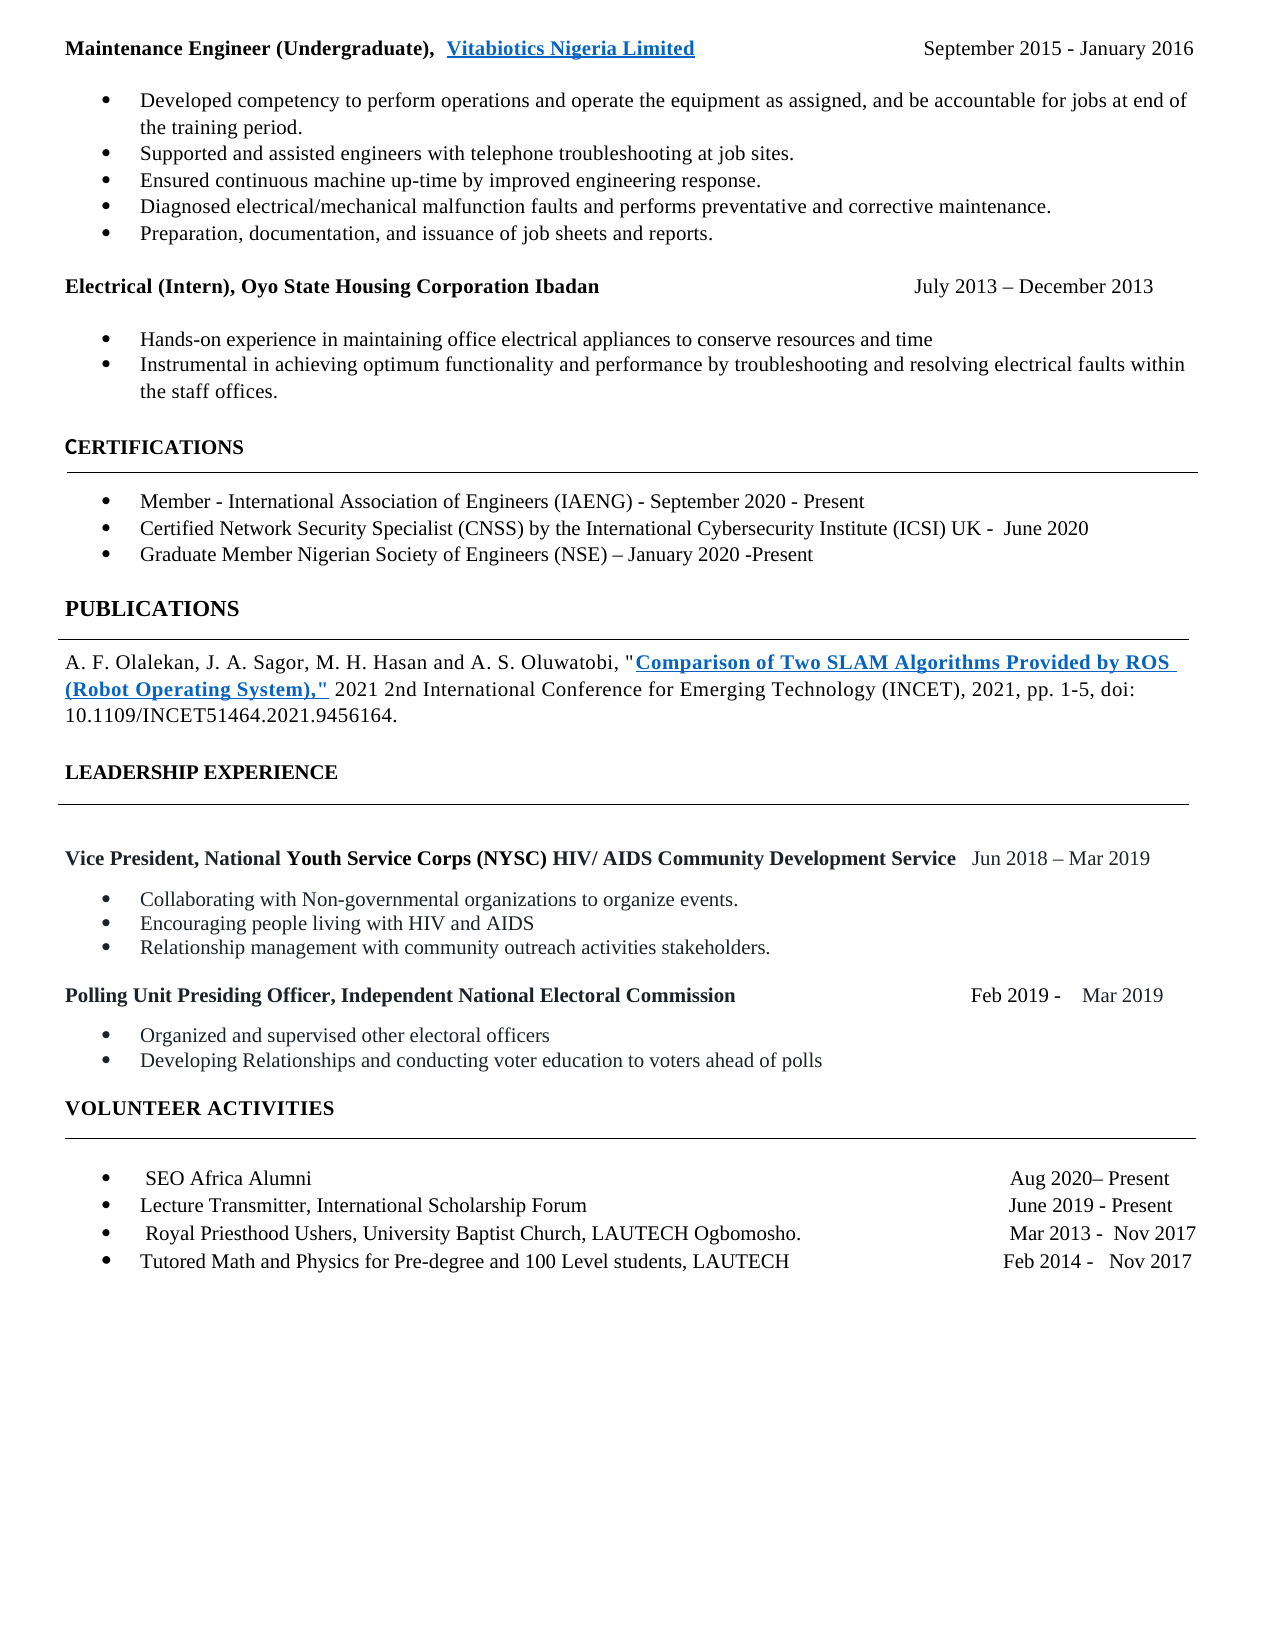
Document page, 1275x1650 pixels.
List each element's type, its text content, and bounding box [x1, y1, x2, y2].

text Electrical (Intern), Oyo State Housing Corporation Ibadan July 2013 – December 2013 [65, 273, 1210, 298]
text VOLUNTEER ACTIVITIES [65, 1096, 1210, 1120]
list Ensured continuous machine up-time by improved engineering response. [102, 168, 1210, 192]
text Vice President, National Youth Service Corps (NYSC) HIV/ AIDS Community Development Service Jun 2018 – Mar 2019 [65, 846, 1210, 870]
list Relationship management with community outreach activities stakeholders. [102, 934, 1210, 959]
list Encouraging people living with HIV and AIDS [102, 911, 1210, 934]
list Tutored Math and Physics for Pre-degree and 100 Level students, LAUTECH Feb 2014 - Nov 2017 [102, 1249, 1210, 1273]
list Organized and supervised other electoral officers [102, 1023, 1210, 1047]
text PUBLICATIONS [65, 595, 1210, 621]
list Certified Network Security Specialist (CNSS) by the International Cybersecurity Institute (ICSI) UK - June 2020 [102, 515, 1210, 539]
list Royal Priesthood Ushers, University Baptist Church, LAUTECH Ogbomosho. Mar 2013 - Nov 2017 [102, 1221, 1210, 1245]
text Maintenance Engineer (Undergraduate), Vitabiotics Nigeria Limited September 2015 - January 2016 [65, 35, 1210, 59]
list Instrumental in achieving optimum functionality and performance by troubleshooting and resolving electrical faults within the staff offices. [102, 352, 1210, 403]
list Preparation, documentation, and issuance of job sheets and reports. [102, 221, 1210, 245]
list SEO Africa Alumni Aug 2020– Present [102, 1166, 1210, 1190]
list Diagnosed electrical/mechanical malfunction faults and performs preventative and corrective maintenance. [102, 194, 1210, 218]
list Developing Relationships and conducting voter education to voters ahead of polls [102, 1047, 1210, 1072]
text CERTIFICATIONS [65, 432, 1210, 460]
list Member - International Association of Engineers (IAENG) - September 2020 - Present [102, 489, 1210, 513]
list Lecture Transmitter, International Scholarship Forum June 2019 - Present [102, 1193, 1210, 1217]
list Hands-on experience in maintaining office electrical appliances to conserve resources and time [102, 326, 1210, 351]
text LEADERSHIP EXPERIENCE [65, 760, 1210, 784]
list Graduate Member Nigerian Society of Engineers (NSE) – January 2020 -Present [102, 542, 1210, 566]
text A. F. Olalekan, J. A. Sagor, M. H. Hasan and A. S. Oluwatobi, "Comparison of Two SLAM Algorithms Provided by ROS (Robot Operating System)," 2021 2nd International Conference for Emerging Technology (INCET), 2021, pp. 1-5, doi: 10.1109/INCET51464.2021.9456164. [65, 650, 1210, 727]
list Developed competency to perform operations and operate the equipment as assigned, and be accountable for jobs at end of the training period. [102, 88, 1210, 139]
list Collaborating with Non-governmental organizations to organize events. [102, 886, 1210, 911]
text Polling Unit Presiding Officer, Independent National Electoral Commission Feb 2019 - Mar 2019 [65, 983, 1210, 1007]
list Supported and assisted engineers with telephone troubleshooting at job sites. [102, 141, 1210, 165]
